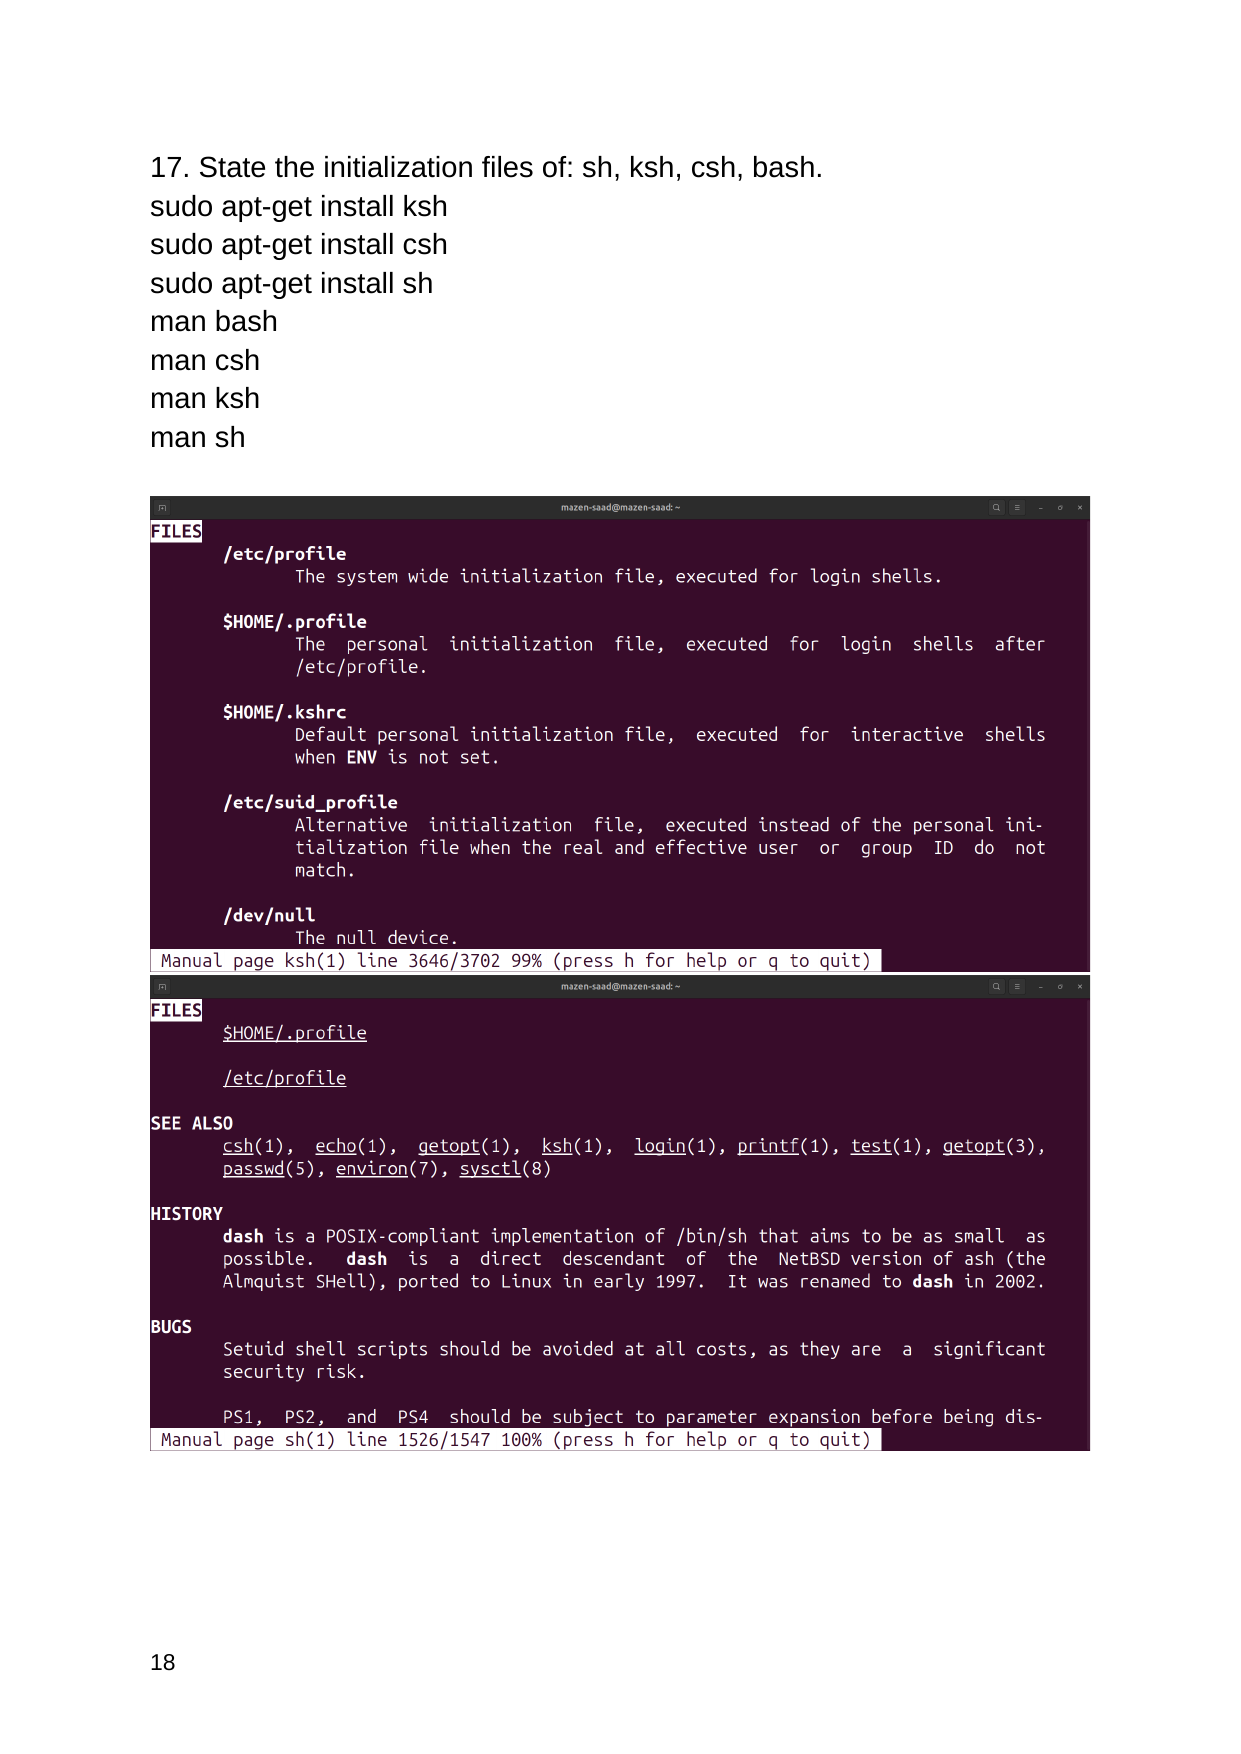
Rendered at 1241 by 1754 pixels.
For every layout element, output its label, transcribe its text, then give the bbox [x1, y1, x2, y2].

text man ksh [150, 381, 1090, 415]
text sudo apt-get install ksh [150, 188, 1090, 222]
text sudo apt-get install csh [150, 227, 1090, 261]
text man bash [150, 304, 1090, 338]
text man csh [150, 343, 1090, 376]
text man sh [150, 420, 1090, 453]
text sudo apt-get install sh [150, 266, 1090, 299]
picture [150, 496, 1091, 972]
text 17. State the initialization files of: sh, ksh, csh, bash. [150, 150, 1090, 183]
picture [150, 975, 1091, 1451]
